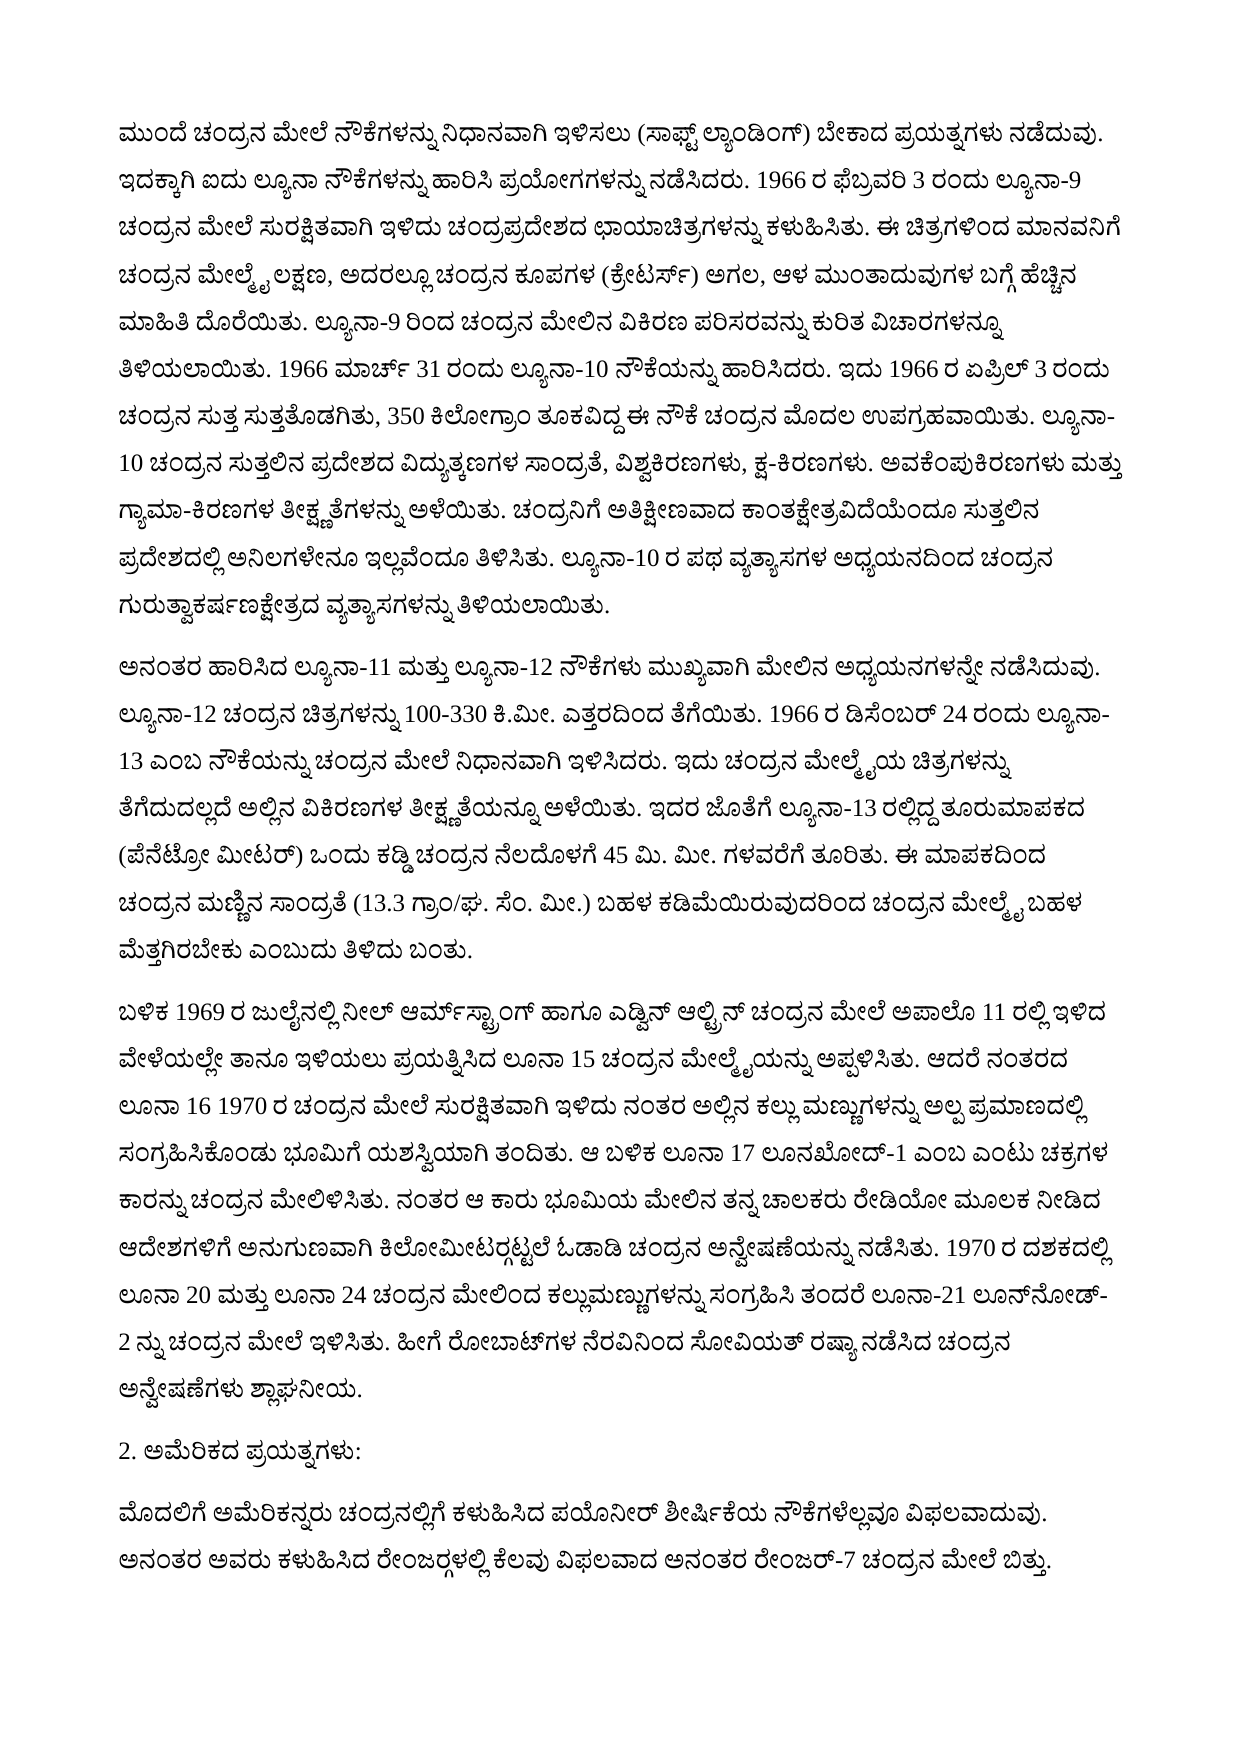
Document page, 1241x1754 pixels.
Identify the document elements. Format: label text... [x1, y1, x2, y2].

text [118, 1498, 1122, 1586]
text ಅನಂತರ ಹಾರಿಸಿದ ಲ್ಯೂನಾ-11 ಮತ್ತು ಲ್ಯೂನಾ-12 ನೌಕೆಗಳು ಮುಖ್ಯವಾಗಿ ಮೇಲಿನ ಅಧ್ಯಯನಗಳನ್ನೇ ನಡೆಸಿದುವು. ಲ್ಯೂನಾ-12 ಚಂದ್ರನ ಚಿತ್ರಗಳನ್ನು 100-330ಕಿ.ಮೀ. ಎತ್ತರದಿಂದ ತೆಗೆಯಿತು. 1966ರ ಡಿಸೆಂಬರ್ 24ರಂದು ಲ್ಯೂನಾ-13 ಎಂಬ ನೌಕೆಯನ್ನು ಚಂದ್ರನ ಮೇಲೆ ನಿಧಾನವಾಗಿ ಇಳಿಸಿದರು. ಇದು ಚಂದ್ರನ ಮೇಲ್ಮೈಯ ಚಿತ್ರಗಳನ್ನು ತೆಗೆದುದಲ್ಲದೆ ಅಲ್ಲಿನ ವಿಕಿರಣಗಳ ತೀಕ್ಷ್ಣತೆಯನ್ನೂ ಅಳೆಯಿತು. ಇದರ ಜೊತೆಗೆ ಲ್ಯೂನಾ-13ರಲ್ಲಿದ್ದ ತೂರುಮಾಪಕದ (ಪೆನೆಟ್ರೋ ಮೀಟರ್) ಒಂದು ಕಡ್ಡಿ ಚಂದ್ರನ ನೆಲದೊಳಗೆ 45 ಮಿ. ಮೀ. ಗಳವರೆಗೆ ತೂರಿತು. ಈ ಮಾಪಕದಿಂದ ಚಂದ್ರನ ಮಣ್ಣಿನ ಸಾಂದ್ರತೆ (13.3 ಗ್ರಾಂ/ಘ. ಸೆಂ. ಮೀ.) ಬಹಳ ಕಡಿಮೆಯಿರುವುದರಿಂದ ಚಂದ್ರನ ಮೇಲ್ಮೈ ಬಹಳ ಮೆತ್ತಗಿರಬೇಕು ಎಂಬುದು ತಿಳಿದು ಬಂತು. [118, 652, 1122, 976]
text ಬಳಿಕ 1969ರ ಜುಲೈನಲ್ಲಿ ನೀಲ್ ಆರ್ಮ್‍ಸ್ಟ್ರಾಂಗ್ ಹಾಗೂ ಎಡ್ವಿನ್ ಆಲ್ಟ್ರಿನ್ ಚಂದ್ರನ ಮೇಲೆ ಅಪಾಲೊ 11 ರಲ್ಲಿ ಇಳಿದ ವೇಳೆಯಲ್ಲೇ ತಾನೂ ಇಳಿಯಲು ಪ್ರಯತ್ನಿಸಿದ ಲೂನಾ 15 ಚಂದ್ರನ ಮೇಲ್ಮೈಯನ್ನು ಅಪ್ಪಳಿಸಿತು. ಆದರೆ ನಂತರದ ಲೂನಾ 16 1970ರ ಚಂದ್ರನ ಮೇಲೆ ಸುರಕ್ಷಿತವಾಗಿ ಇಳಿದು ನಂತರ ಅಲ್ಲಿನ ಕಲ್ಲು ಮಣ್ಣುಗಳನ್ನು ಅಲ್ಪ ಪ್ರಮಾಣದಲ್ಲಿ ಸಂಗ್ರಹಿಸಿಕೊಂಡು ಭೂಮಿಗೆ ಯಶಸ್ವಿಯಾಗಿ ತಂದಿತು. ಆ ಬಳಿಕ ಲೂನಾ 17 ಲೂನಖೋದ್-1 ಎಂಬ ಎಂಟು ಚಕ್ರಗಳ ಕಾರನ್ನು ಚಂದ್ರನ ಮೇಲಿಳಿಸಿತು. ನಂತರ ಆ ಕಾರು ಭೂಮಿಯ ಮೇಲಿನ ತನ್ನ ಚಾಲಕರು ರೇಡಿಯೋ ಮೂಲಕ ನೀಡಿದ ಆದೇಶಗಳಿಗೆ ಅನುಗುಣವಾಗಿ ಕಿಲೋಮೀಟರ್‍ಗಟ್ಟಲೆ ಓಡಾಡಿ ಚಂದ್ರನ ಅನ್ವೇಷಣೆಯನ್ನು ನಡೆಸಿತು. 1970ರ ದಶಕದಲ್ಲಿ ಲೂನಾ 20 ಮತ್ತು ಲೂನಾ 24 ಚಂದ್ರನ ಮೇಲಿಂದ ಕಲ್ಲುಮಣ್ಣುಗಳನ್ನು ಸಂಗ್ರಹಿಸಿ ತಂದರೆ ಲೂನಾ-21 ಲೂನ್‍ನೋಡ್-2ನ್ನು ಚಂದ್ರನ ಮೇಲೆ ಇಳಿಸಿತು. ಹೀಗೆ ರೋಬಾಟ್‍ಗಳ ನೆರವಿನಿಂದ ಸೋವಿಯತ್ ರಷ್ಯಾ ನಡೆಸಿದ ಚಂದ್ರನ ಅನ್ವೇಷಣೆಗಳು ಶ್ಲಾಘನೀಯ. [118, 997, 1122, 1416]
text ಮುಂದೆ ಚಂದ್ರನ ಮೇಲೆ ನೌಕೆಗಳನ್ನು ನಿಧಾನವಾಗಿ ಇಳಿಸಲು (ಸಾಫ್ಟ್ ಲ್ಯಾಂಡಿಂಗ್) ಬೇಕಾದ ಪ್ರಯತ್ನಗಳು ನಡೆದುವು. ಇದಕ್ಕಾಗಿ ಐದು ಲ್ಯೂನಾ ನೌಕೆಗಳನ್ನು ಹಾರಿಸಿ ಪ್ರಯೋಗಗಳನ್ನು ನಡೆಸಿದರು. 1966ರ ಫೆಬ್ರವರಿ 3 ರಂದು ಲ್ಯೂನಾ-9 ಚಂದ್ರನ ಮೇಲೆ ಸುರಕ್ಷಿತವಾಗಿ ಇಳಿದು ಚಂದ್ರಪ್ರದೇಶದ ಛಾಯಾಚಿತ್ರಗಳನ್ನು ಕಳುಹಿಸಿತು. ಈ ಚಿತ್ರಗಳಿಂದ ಮಾನವನಿಗೆ ಚಂದ್ರನ ಮೇಲ್ಮೈ ಲಕ್ಷಣ, ಅದರಲ್ಲೂ ಚಂದ್ರನ ಕೂಪಗಳ (ಕ್ರೇಟರ್ಸ್) ಅಗಲ, ಆಳ ಮುಂತಾದುವುಗಳ ಬಗ್ಗೆ ಹೆಚ್ಚಿನ ಮಾಹಿತಿ ದೊರೆಯಿತು. ಲ್ಯೂನಾ-9ರಿಂದ ಚಂದ್ರನ ಮೇಲಿನ ವಿಕಿರಣ ಪರಿಸರವನ್ನು ಕುರಿತ ವಿಚಾರಗಳನ್ನೂ ತಿಳಿಯಲಾಯಿತು. 1966 ಮಾರ್ಚ್ 31ರಂದು ಲ್ಯೂನಾ-10 ನೌಕೆಯನ್ನು ಹಾರಿಸಿದರು. ಇದು 1966ರ ಏಪ್ರಿಲ್ 3ರಂದು ಚಂದ್ರನ ಸುತ್ತ ಸುತ್ತತೊಡಗಿತು, 350ಕಿಲೋಗ್ರಾಂ ತೂಕವಿದ್ದ ಈ ನೌಕೆ ಚಂದ್ರನ ಮೊದಲ ಉಪಗ್ರಹವಾಯಿತು. ಲ್ಯೂನಾ-10 ಚಂದ್ರನ ಸುತ್ತಲಿನ ಪ್ರದೇಶದ ವಿದ್ಯುತ್ಕಣಗಳ ಸಾಂದ್ರತೆ, ವಿಶ್ವಕಿರಣಗಳು, ಕ್ಷ-ಕಿರಣಗಳು. ಅವಕೆಂಪುಕಿರಣಗಳು ಮತ್ತು ಗ್ಯಾಮಾ-ಕಿರಣಗಳ ತೀಕ್ಷ್ಣತೆಗಳನ್ನು ಅಳೆಯಿತು. ಚಂದ್ರನಿಗೆ ಅತಿಕ್ಷೀಣವಾದ ಕಾಂತಕ್ಷೇತ್ರವಿದೆಯೆಂದೂ ಸುತ್ತಲಿನ ಪ್ರದೇಶದಲ್ಲಿ ಅನಿಲಗಳೇನೂ ಇಲ್ಲವೆಂದೂ ತಿಳಿಸಿತು. ಲ್ಯೂನಾ-10ರ ಪಥ ವ್ಯತ್ಯಾಸಗಳ ಅಧ್ಯಯನದಿಂದ ಚಂದ್ರನ ಗುರುತ್ವಾಕರ್ಷಣಕ್ಷೇತ್ರದ ವ್ಯತ್ಯಾಸಗಳನ್ನು ತಿಳಿಯಲಾಯಿತು. [118, 118, 1122, 631]
text 2. ಅಮೆರಿಕದ ಪ್ರಯತ್ನಗಳು: [118, 1436, 1122, 1477]
